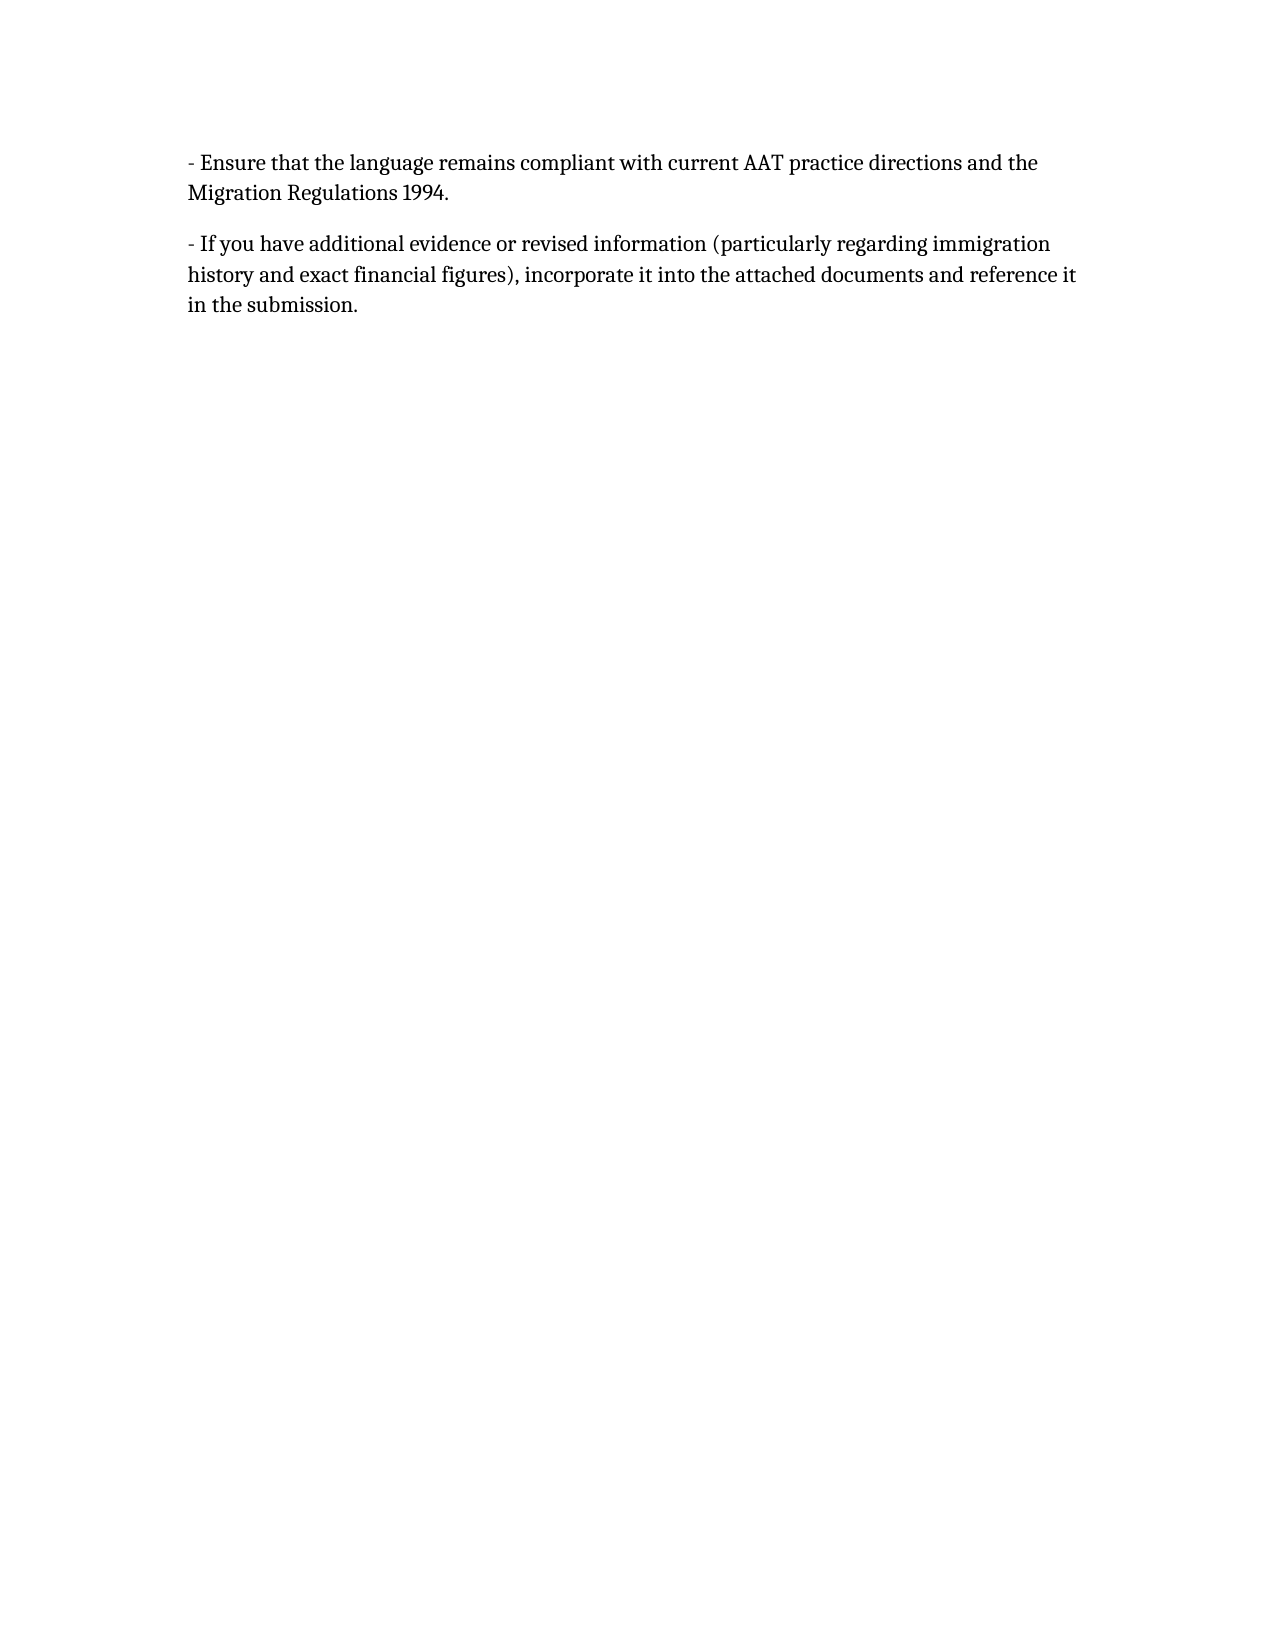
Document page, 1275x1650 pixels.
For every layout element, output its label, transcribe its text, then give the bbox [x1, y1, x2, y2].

text - If you have additional evidence or revised information (particularly regarding immigration history and exact financial figures), incorporate it into the attached documents and reference it in the submission. [187, 231, 1087, 318]
text - Ensure that the language remains compliant with current AAT practice directions and the Migration Regulations 1994. [187, 150, 1087, 207]
